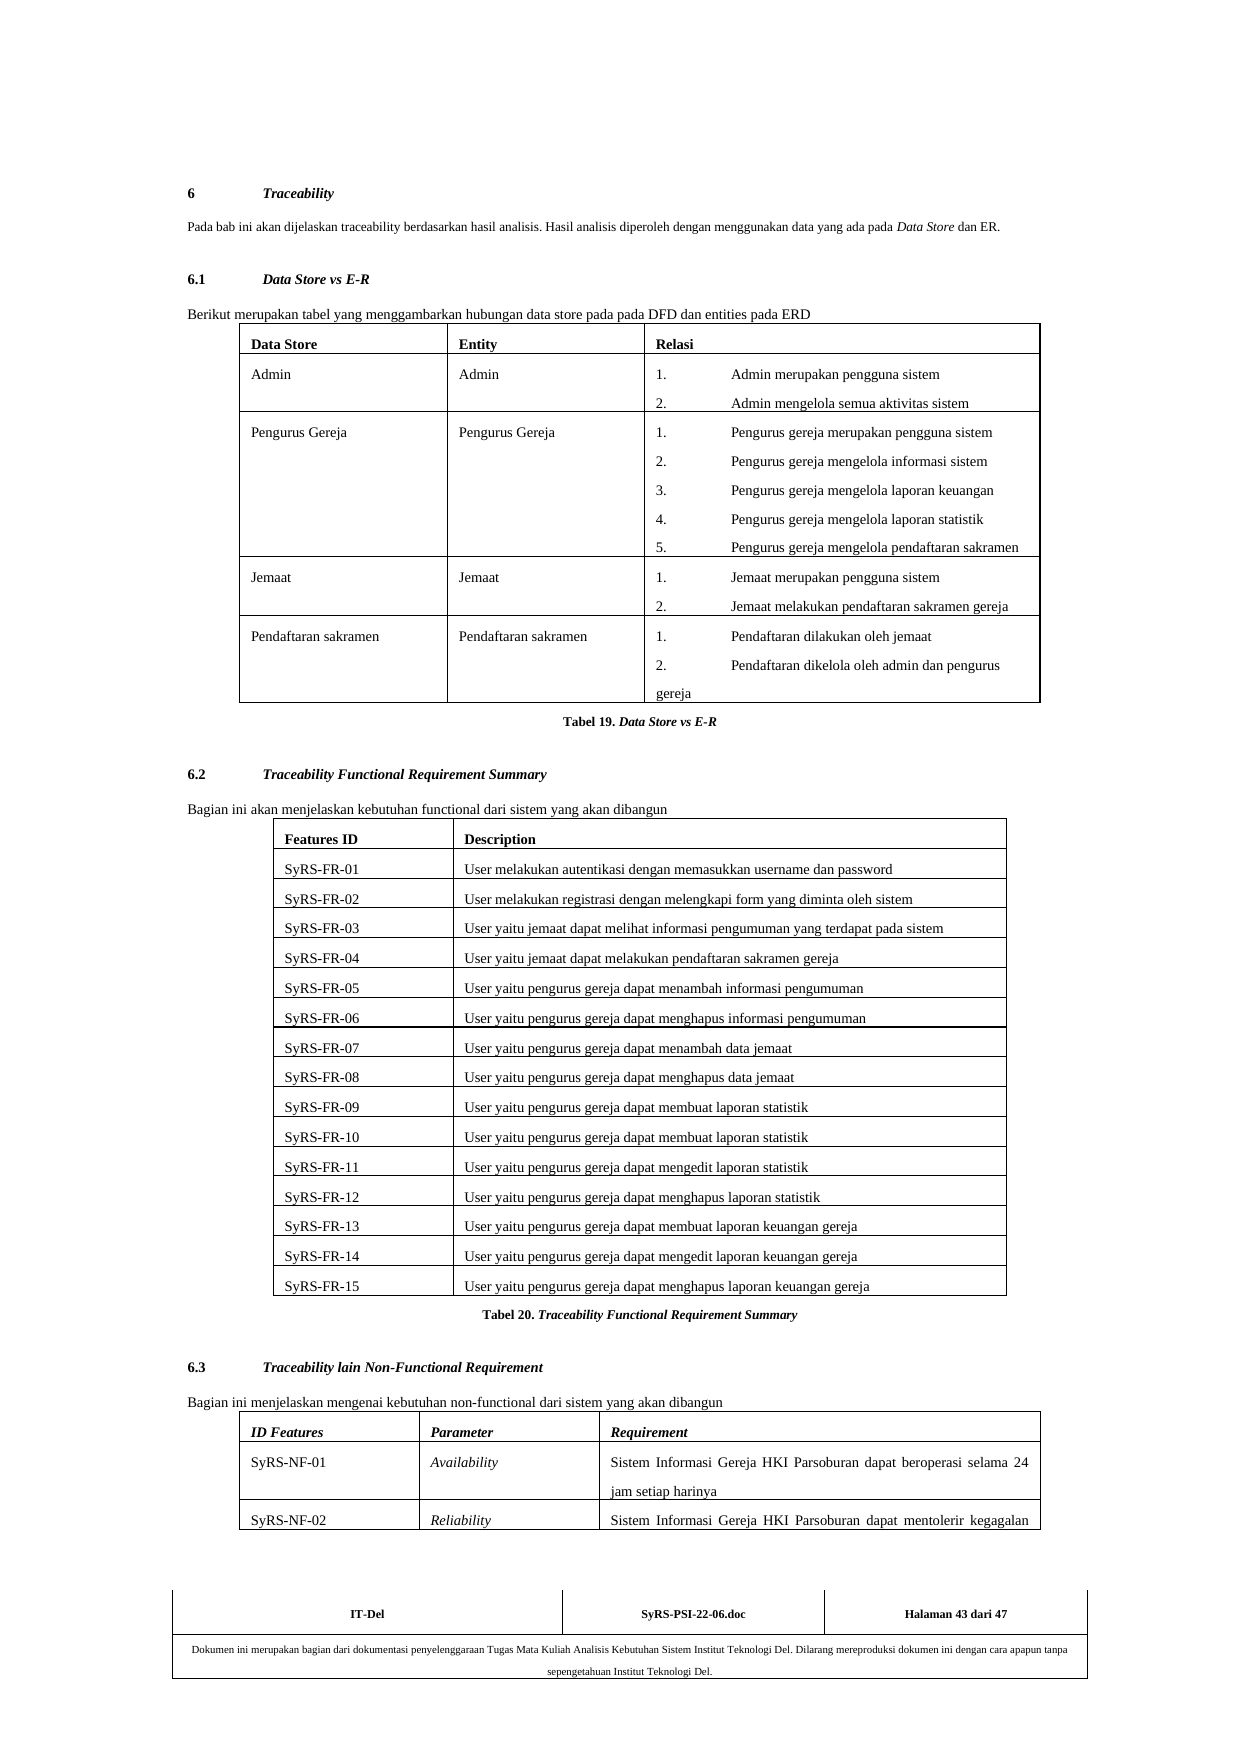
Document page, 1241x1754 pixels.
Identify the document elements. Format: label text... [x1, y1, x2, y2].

table_cell User yaitu pengurus gereja dapat mengedit laporan keuangan gereja [454, 1236, 1006, 1265]
text Bagian ini menjelaskan mengenai kebutuhan non-functional dari sistem yang akan dibangun [187, 1382, 1092, 1411]
text Pada bab ini akan dijelaskan traceability berdasarkan hasil analisis. Hasil analisis diperoleh dengan menggunakan data yang ada pada Data Store dan ER. [187, 208, 1092, 234]
table_cell Admin [240, 354, 447, 411]
table_cell User yaitu jemaat dapat melakukan pendaftaran sakramen gereja [454, 938, 1006, 967]
table_cell SyRS-FR-04 [274, 938, 453, 967]
table_cell SyRS-FR-06 [274, 998, 453, 1026]
table_cell SyRS-FR-05 [274, 968, 453, 997]
table_cell User yaitu pengurus gereja dapat menambah data jemaat [454, 1028, 1006, 1056]
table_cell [600, 1500, 1040, 1529]
table_cell User melakukan registrasi dengan melengkapi form yang diminta oleh sistem [454, 879, 1006, 907]
subtitle 6 Traceability [187, 173, 1092, 201]
subtitle 6.2 Traceability Functional Requirement Summary [187, 754, 1092, 783]
table_cell Pendaftaran dilakukan oleh jemaat Pendaftaran dikelola oleh admin dan pengurus gereja [645, 616, 1039, 702]
table_cell Pengurus gereja merupakan pengguna sistem Pengurus gereja mengelola informasi sistem Pengurus gereja mengelola laporan keuangan Pengurus gereja mengelola laporan statistik Pengurus gereja mengelola pendaftaran sakramen [645, 412, 1039, 556]
text Bagian ini akan menjelaskan kebutuhan functional dari sistem yang akan dibangun [187, 789, 1092, 818]
table_cell User yaitu jemaat dapat melihat informasi pengumuman yang terdapat pada sistem [454, 908, 1006, 937]
text Berikut merupakan tabel yang menggambarkan hubungan data store pada pada DFD dan entities pada ERD [187, 294, 1092, 323]
table_cell User yaitu pengurus gereja dapat menghapus laporan keuangan gereja [454, 1266, 1006, 1294]
table_cell Admin [448, 354, 644, 411]
text Tabel 19. Data Store vs E-R [187, 703, 1092, 729]
table_cell SyRS-FR-12 [274, 1176, 453, 1205]
table_cell SyRS-FR-03 [274, 908, 453, 937]
table_header Features ID [274, 819, 453, 848]
table_cell User yaitu pengurus gereja dapat membuat laporan statistik [454, 1117, 1006, 1146]
table_header Parameter [420, 1412, 599, 1441]
table_cell Pendaftaran sakramen [448, 616, 644, 702]
table_cell User yaitu pengurus gereja dapat menghapus informasi pengumuman [454, 998, 1006, 1026]
table_cell Jemaat merupakan pengguna sistem Jemaat melakukan pendaftaran sakramen gereja [645, 557, 1039, 614]
table_header Data Store [240, 324, 447, 353]
table_cell Admin merupakan pengguna sistem Admin mengelola semua aktivitas sistem [645, 354, 1039, 411]
table_cell SyRS-FR-11 [274, 1147, 453, 1175]
table_cell SyRS-FR-02 [274, 879, 453, 907]
table_cell User yaitu pengurus gereja dapat mengedit laporan statistik [454, 1147, 1006, 1175]
table_cell Jemaat [240, 557, 447, 614]
table_cell User yaitu pengurus gereja dapat menambah informasi pengumuman [454, 968, 1006, 997]
table_cell SyRS-FR-13 [274, 1206, 453, 1235]
table_cell Jemaat [448, 557, 644, 614]
table_cell Availability [420, 1442, 599, 1499]
table_cell Pendaftaran sakramen [240, 616, 447, 702]
table_cell User yaitu pengurus gereja dapat membuat laporan keuangan gereja [454, 1206, 1006, 1235]
table_cell SyRS-FR-07 [274, 1028, 453, 1056]
table_cell User melakukan autentikasi dengan memasukkan username dan password [454, 849, 1006, 877]
text Tabel 20. Traceability Functional Requirement Summary [187, 1296, 1092, 1322]
table_cell SyRS-NF-02 [240, 1500, 419, 1529]
table_header Requirement [600, 1412, 1040, 1441]
table_cell Sistem Informasi Gereja HKI Parsoburan dapat beroperasi selama 24 jam setiap harinya [600, 1442, 1040, 1499]
table_cell SyRS-FR-09 [274, 1087, 453, 1116]
table_header Relasi [645, 324, 1039, 353]
table_cell SyRS-FR-14 [274, 1236, 453, 1265]
table_cell User yaitu pengurus gereja dapat menghapus data jemaat [454, 1057, 1006, 1086]
table_cell User yaitu pengurus gereja dapat menghapus laporan statistik [454, 1176, 1006, 1205]
table_header Entity [448, 324, 644, 353]
table_cell SyRS-FR-08 [274, 1057, 453, 1086]
table_cell SyRS-NF-01 [240, 1442, 419, 1499]
table_cell User yaitu pengurus gereja dapat membuat laporan statistik [454, 1087, 1006, 1116]
table_header Description [454, 819, 1006, 848]
table_cell Reliability [420, 1500, 599, 1529]
table_cell SyRS-FR-15 [274, 1266, 453, 1294]
table_cell SyRS-FR-10 [274, 1117, 453, 1146]
table_cell Pengurus Gereja [240, 412, 447, 556]
table_cell SyRS-FR-01 [274, 849, 453, 877]
subtitle 6.3 Traceability lain Non-Functional Requirement [187, 1347, 1092, 1376]
table_cell Pengurus Gereja [448, 412, 644, 556]
table_header ID Features [240, 1412, 419, 1441]
subtitle 6.1 Data Store vs E-R [187, 259, 1092, 288]
